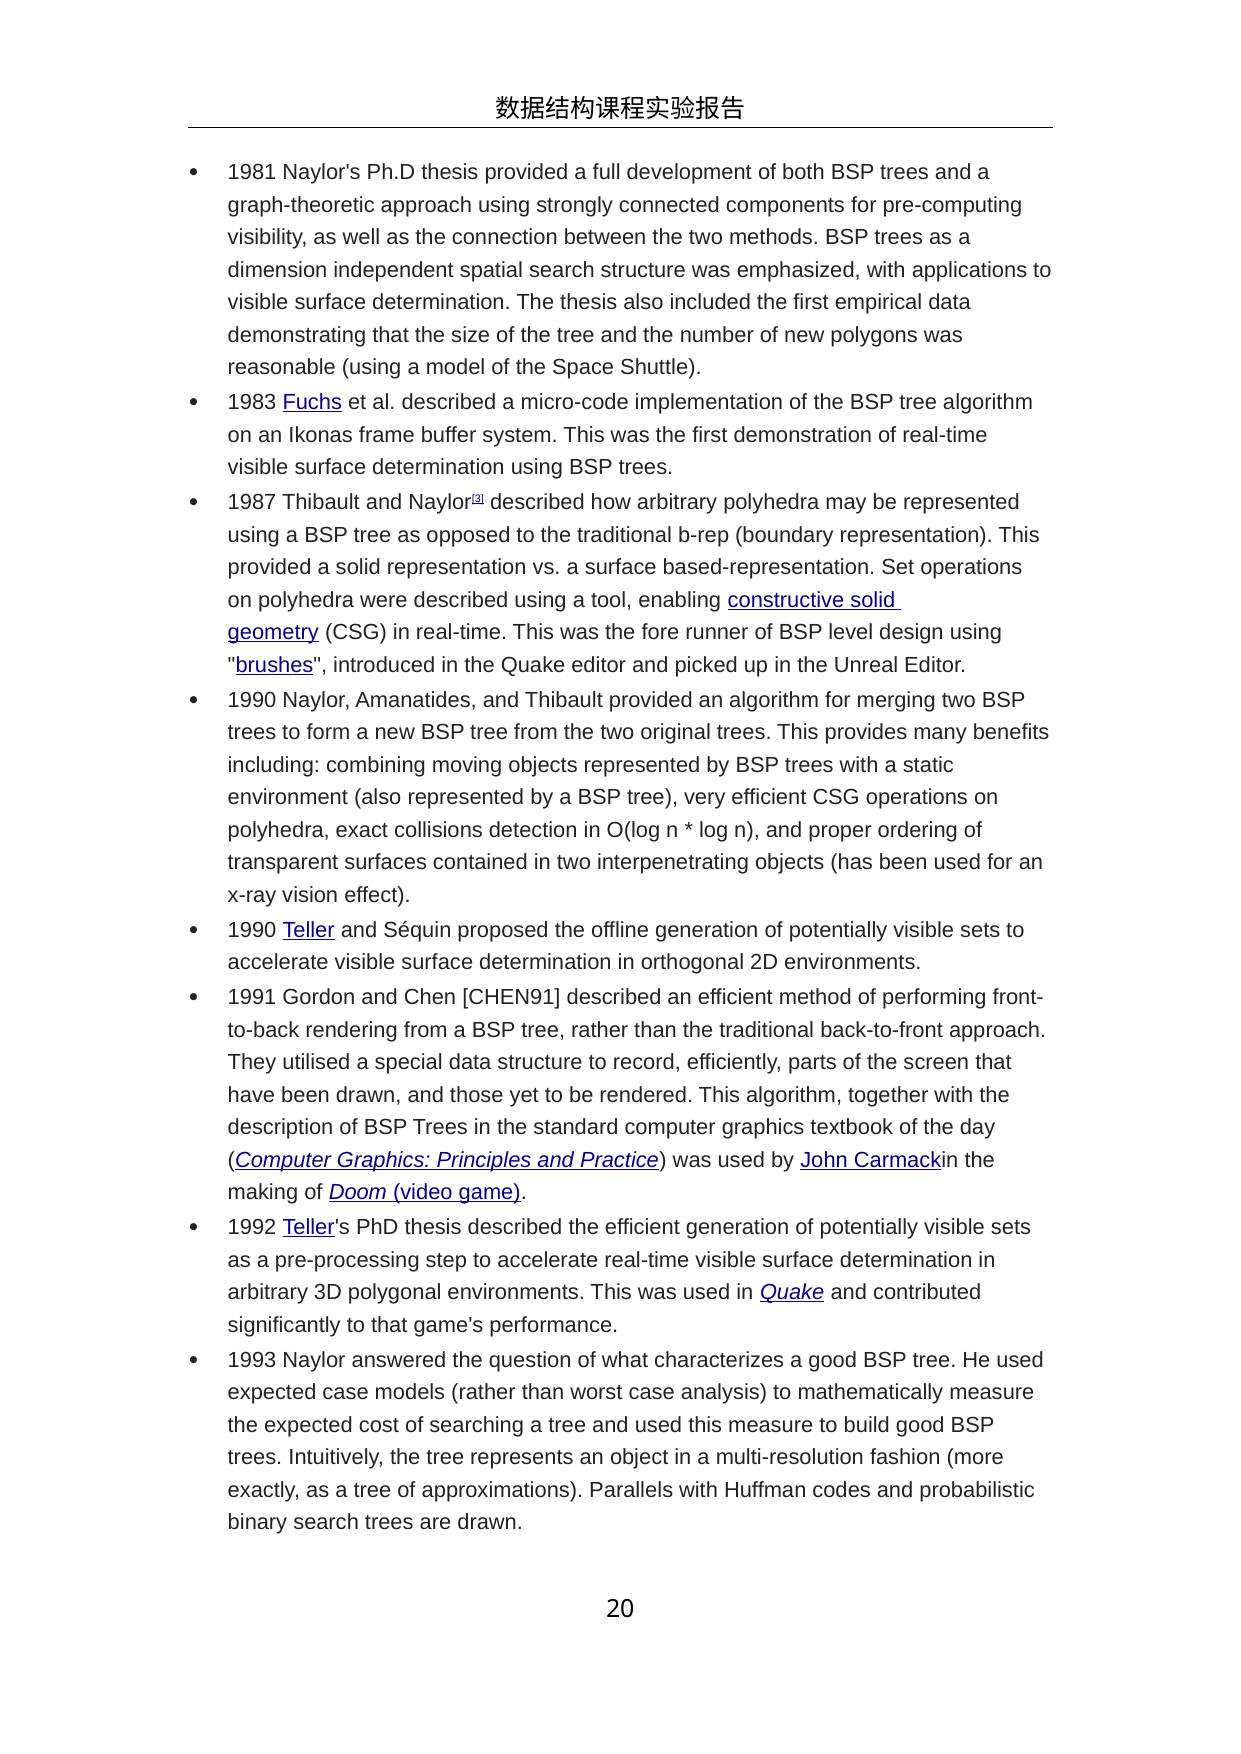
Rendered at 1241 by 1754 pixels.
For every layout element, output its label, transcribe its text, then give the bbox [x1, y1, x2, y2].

list 1993 Naylor answered the question of what characterizes a good BSP tree. He used expected case models (rather than worst case analysis) to mathematically measure the expected cost of searching a tree and used this measure to build good BSP trees. Intuitively, the tree represents an object in a multi-resolution fashion (more exactly, as a tree of approximations). Parallels with Huffman codes and probabilistic binary search trees are drawn. [190, 1343, 1053, 1538]
list 1990 Teller and Séquin proposed the offline generation of potentially visible sets to accelerate visible surface determination in orthogonal 2D environments. [190, 913, 1053, 978]
list 1987 Thibault and Naylor[3] described how arbitrary polyhedra may be represented using a BSP tree as opposed to the traditional b-rep (boundary representation). This provided a solid representation vs. a surface based-representation. Set operations on polyhedra were described using a tool, enabling constructive solid geometry (CSG) in real-time. This was the fore runner of BSP level design using "brushes", introduced in the Quake editor and picked up in the Unreal Editor. [190, 486, 1053, 681]
list 1981 Naylor's Ph.D thesis provided a full development of both BSP trees and a graph-theoretic approach using strongly connected components for pre-computing visibility, as well as the connection between the two methods. BSP trees as a dimension independent spatial search structure was emphasized, with applications to visible surface determination. The thesis also included the first empirical data demonstrating that the size of the tree and the number of new polygons was reasonable (using a model of the Space Shuttle). [190, 156, 1053, 383]
list 1992 Teller's PhD thesis described the efficient generation of potentially visible sets as a pre-processing step to accelerate real-time visible surface determination in arbitrary 3D polygonal environments. This was used in Quake and contributed significantly to that game's performance. [190, 1211, 1053, 1341]
list 1990 Naylor, Amanatides, and Thibault provided an algorithm for merging two BSP trees to form a new BSP tree from the two original trees. This provides many benefits including: combining moving objects represented by BSP trees with a static environment (also represented by a BSP tree), very efficient CSG operations on polyhedra, exact collisions detection in O(log n * log n), and proper ordering of transparent surfaces contained in two interpenetrating objects (has been used for an x-ray vision effect). [190, 683, 1053, 911]
list 1983 Fuchs et al. described a micro-code implementation of the BSP tree algorithm on an Ikonas frame buffer system. This was the first demonstration of real-time visible surface determination using BSP trees. [190, 386, 1053, 483]
list 1991 Gordon and Chen [CHEN91] described an efficient method of performing front-to-back rendering from a BSP tree, rather than the traditional back-to-front approach. They utilised a special data structure to record, efficiently, parts of the screen that have been drawn, and those yet to be rendered. This algorithm, together with the description of BSP Trees in the standard computer graphics textbook of the day (Computer Graphics: Principles and Practice) was used by John Carmackin the making of Doom (video game). [190, 981, 1053, 1208]
